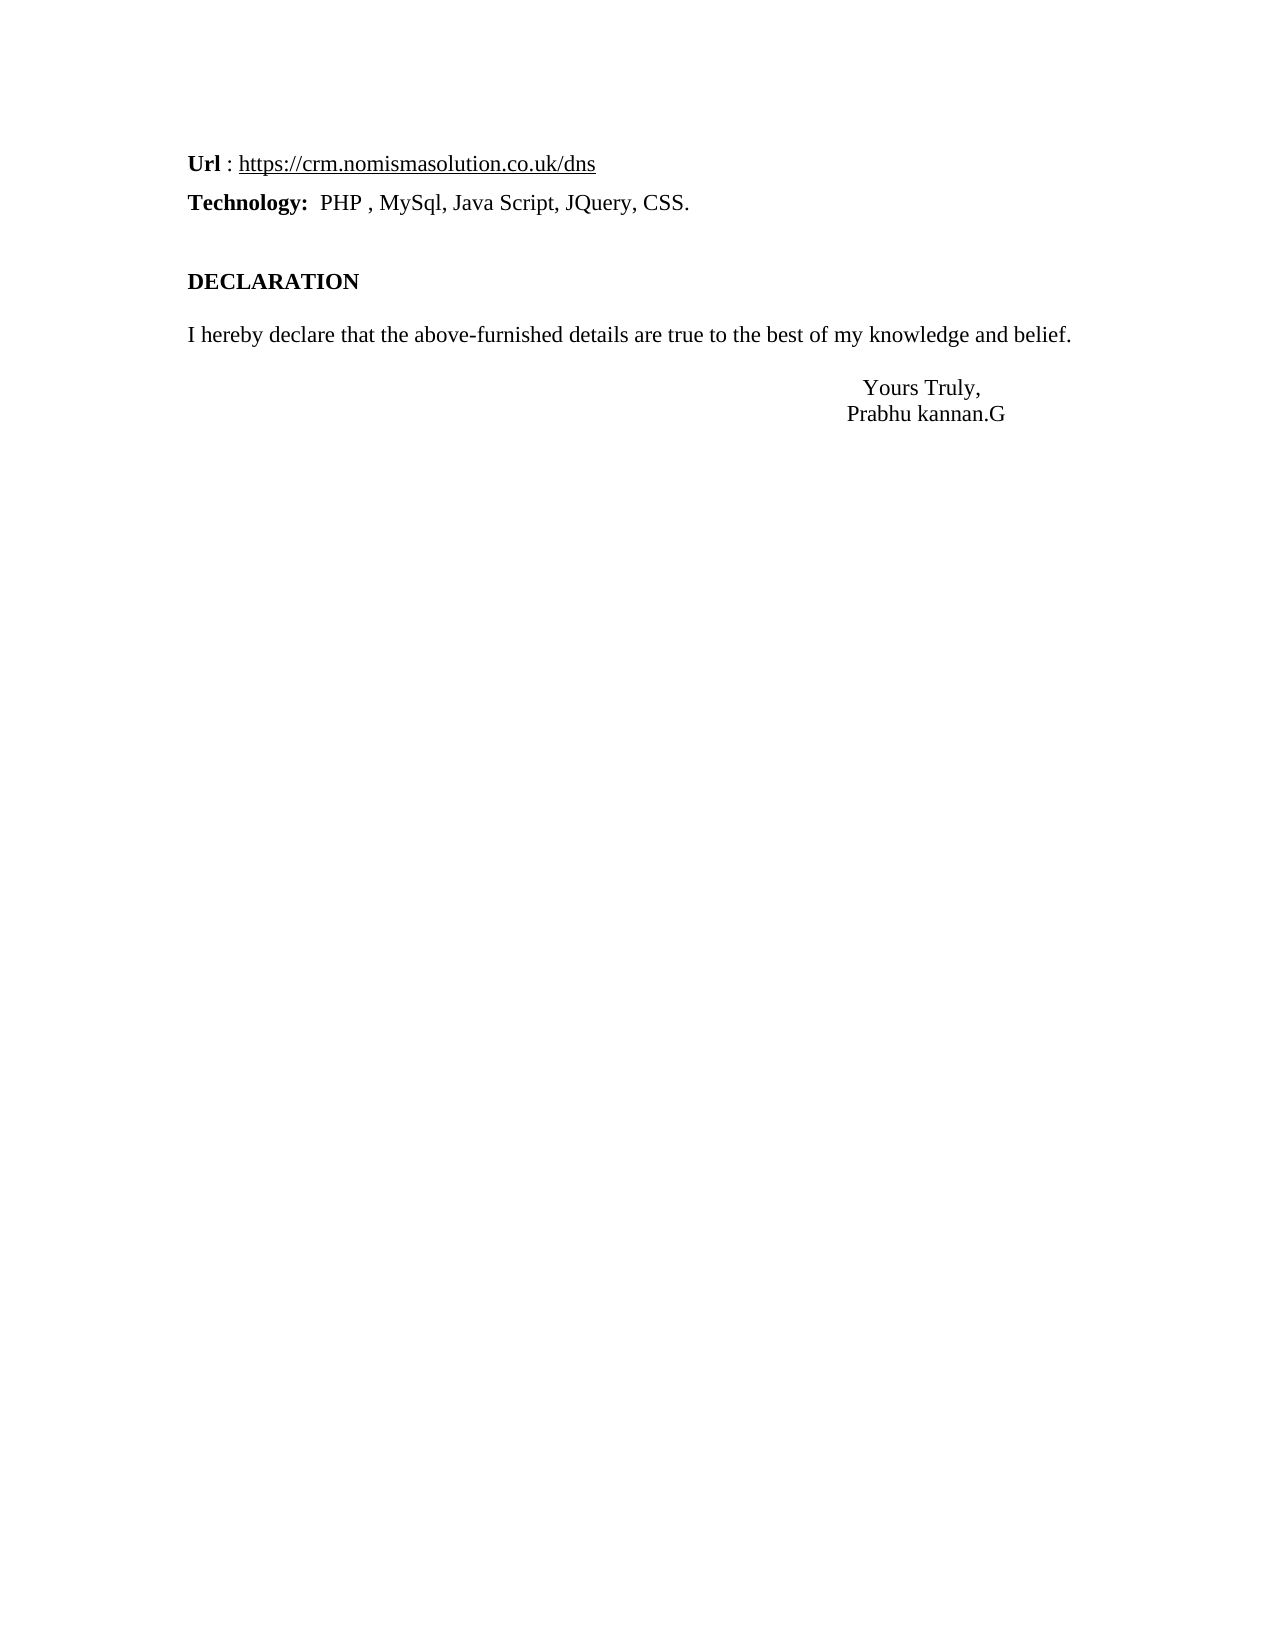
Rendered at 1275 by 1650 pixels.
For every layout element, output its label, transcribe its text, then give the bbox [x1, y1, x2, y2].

text Prabhu kannan.G [206, 400, 1087, 427]
text DECLARATION [187, 268, 1087, 295]
text Yours Truly, [787, 374, 1087, 400]
text Url : https://crm.nomismasolution.co.uk/dns [187, 150, 1106, 176]
text Technology: PHP , MySql, Java Script, JQuery, CSS. [187, 189, 1087, 216]
text I hereby declare that the above-furnished details are true to the best of my knowledge and belief. [187, 321, 1087, 347]
